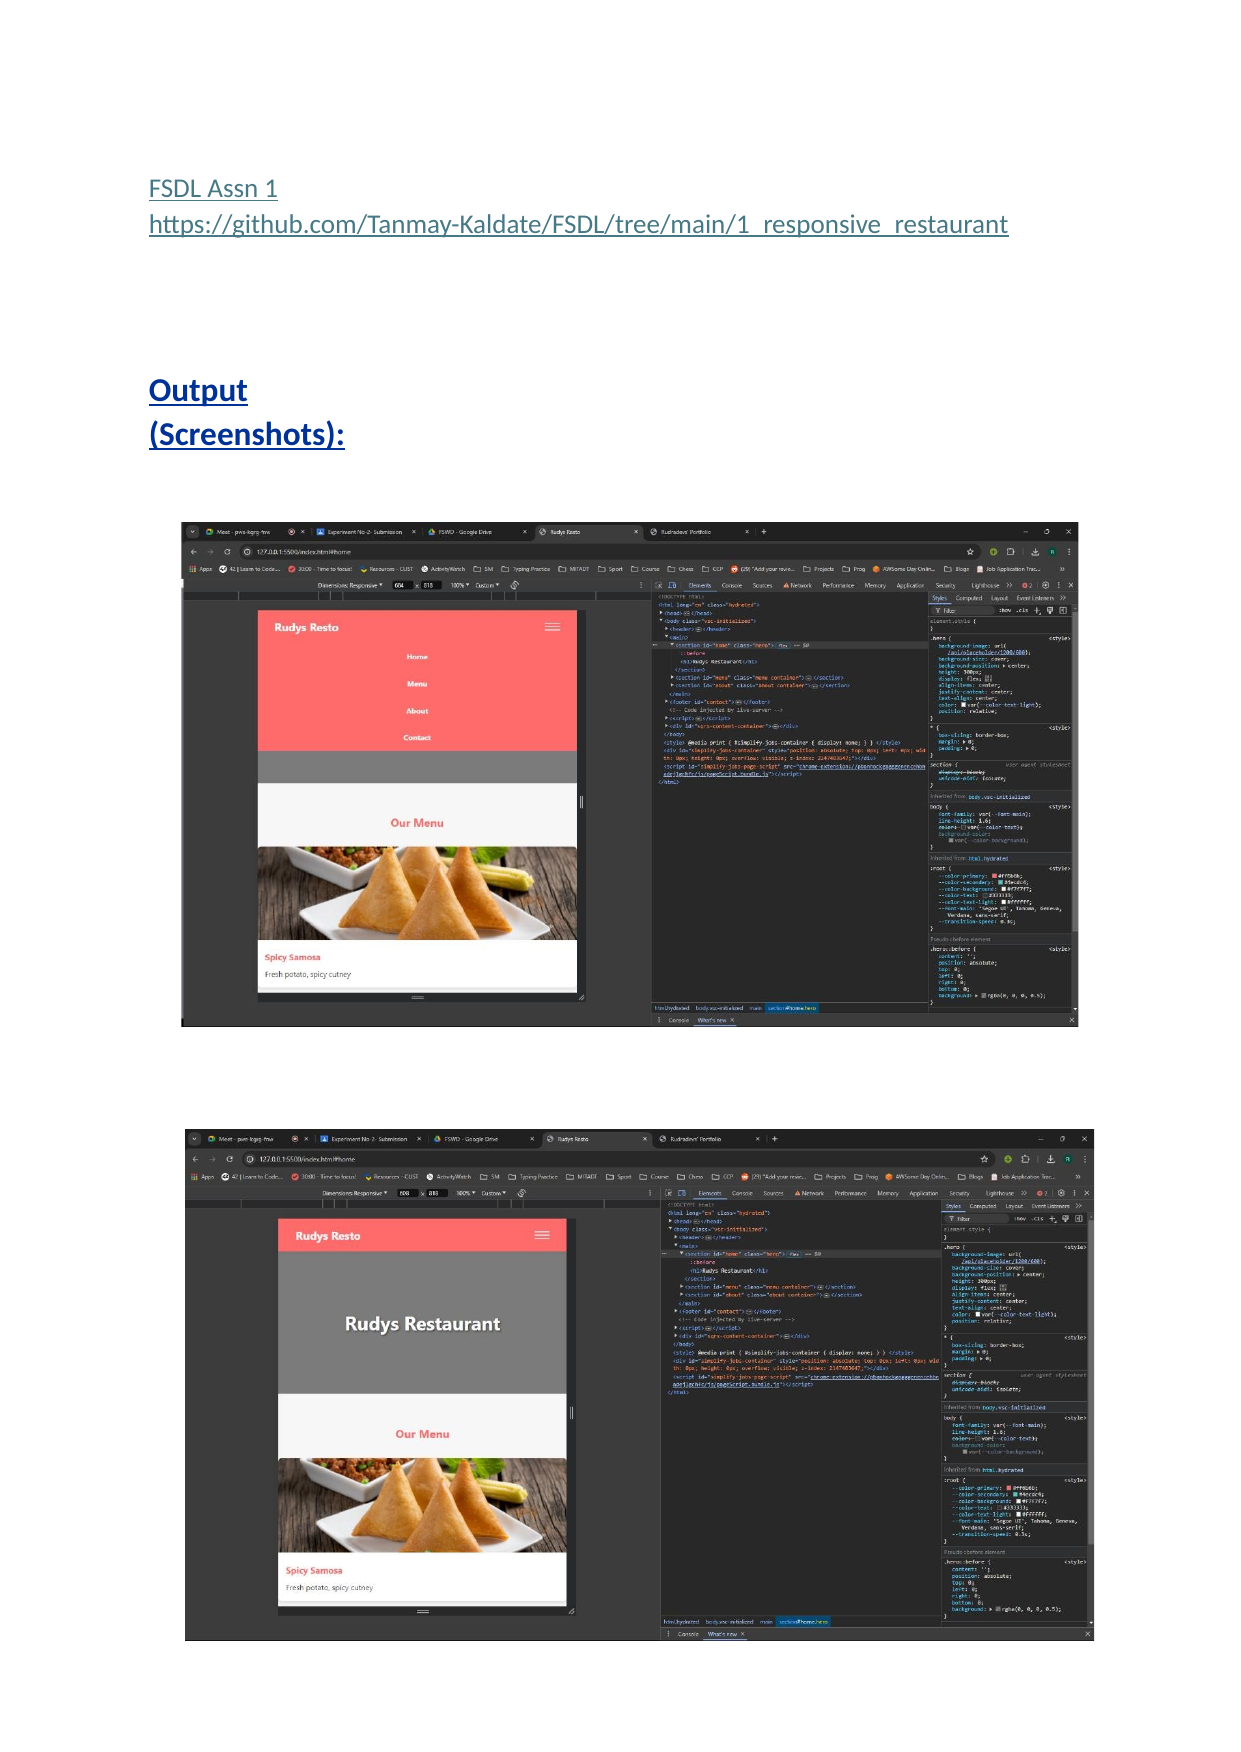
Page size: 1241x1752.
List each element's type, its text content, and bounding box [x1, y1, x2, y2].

text (Screenshots): [148, 413, 1088, 453]
text https://github.com/Tanmay-Kaldate/FSDL/tree/main/1_responsive_restaurant [148, 207, 1088, 240]
text FSDL Assn 1 [148, 171, 1088, 204]
picture [181, 522, 1079, 1027]
text Output [148, 369, 1088, 409]
picture [185, 1129, 1095, 1641]
